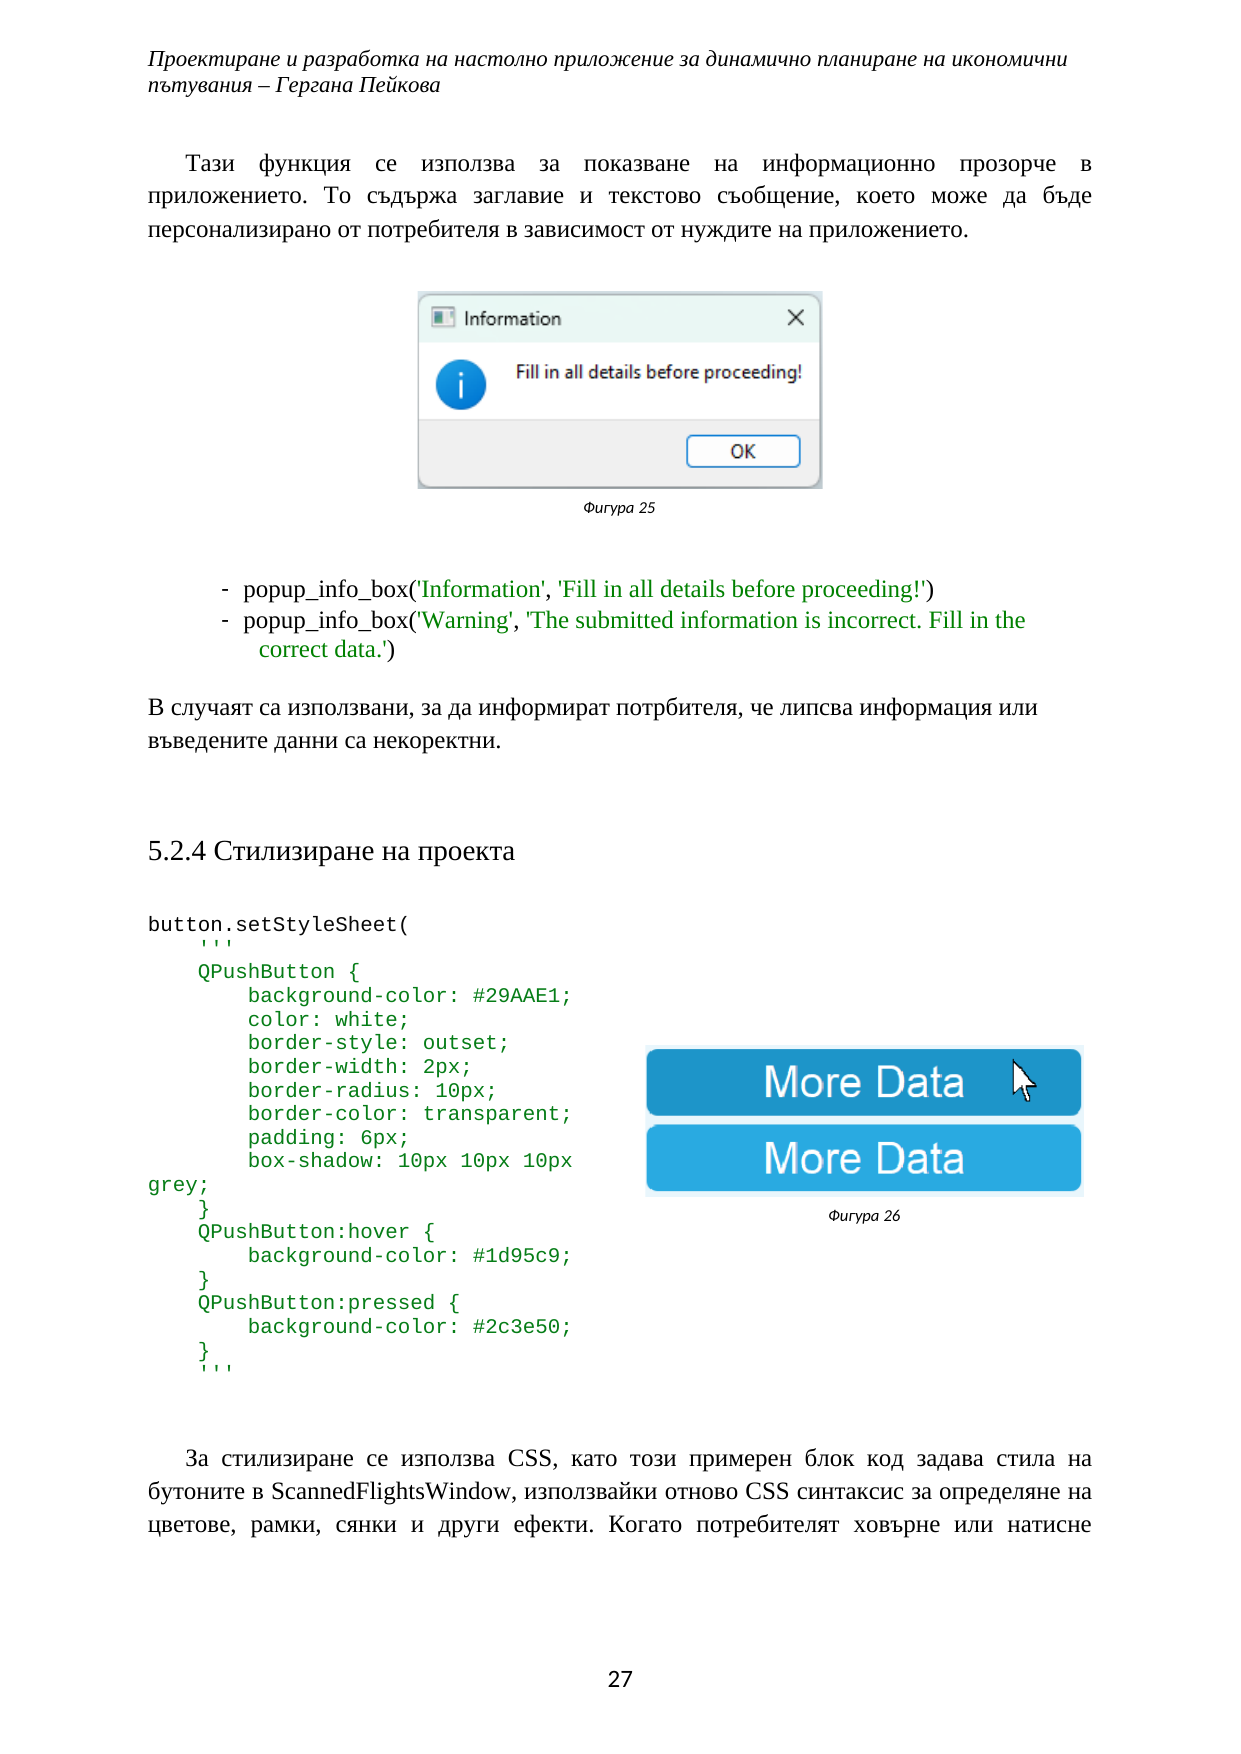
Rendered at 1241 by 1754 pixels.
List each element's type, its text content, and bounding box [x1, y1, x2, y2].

picture [645, 1045, 1084, 1197]
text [148, 1443, 1093, 1538]
list popup_info_box('Warning', 'The submitted information is incorrect. Fill in the correct data.') [221, 604, 1093, 663]
text button.setStyleSheet( ''' QPushButton { background-color: #29AAE1; color: white; border-style: outset; border-width: 2px; border-radius: 10px; border-color: transparent; padding: 6px; box-shadow: 10px 10px 10px grey; } QPushButton:hover { background-color: #1d95c9; } QPushButton:pressed { background-color: #2c3e50; } ''' [148, 914, 1093, 1387]
text В случаят са използвани, за да информират потрбителя, че липсва информация или въведените данни са некоректни. [148, 692, 1093, 754]
text Тази функция се използва за показване на информационно прозорче в приложението. То съдържа заглавие и текстово съобщение, което може да бъде персонализирано от потребителя в зависимост от нуждите на приложението. [148, 148, 1093, 242]
list popup_info_box('Information', 'Fill in all details before proceeding!') [221, 573, 1093, 604]
picture [417, 291, 823, 489]
subtitle 5.2.4 Стилизиране на проекта [148, 833, 1093, 866]
